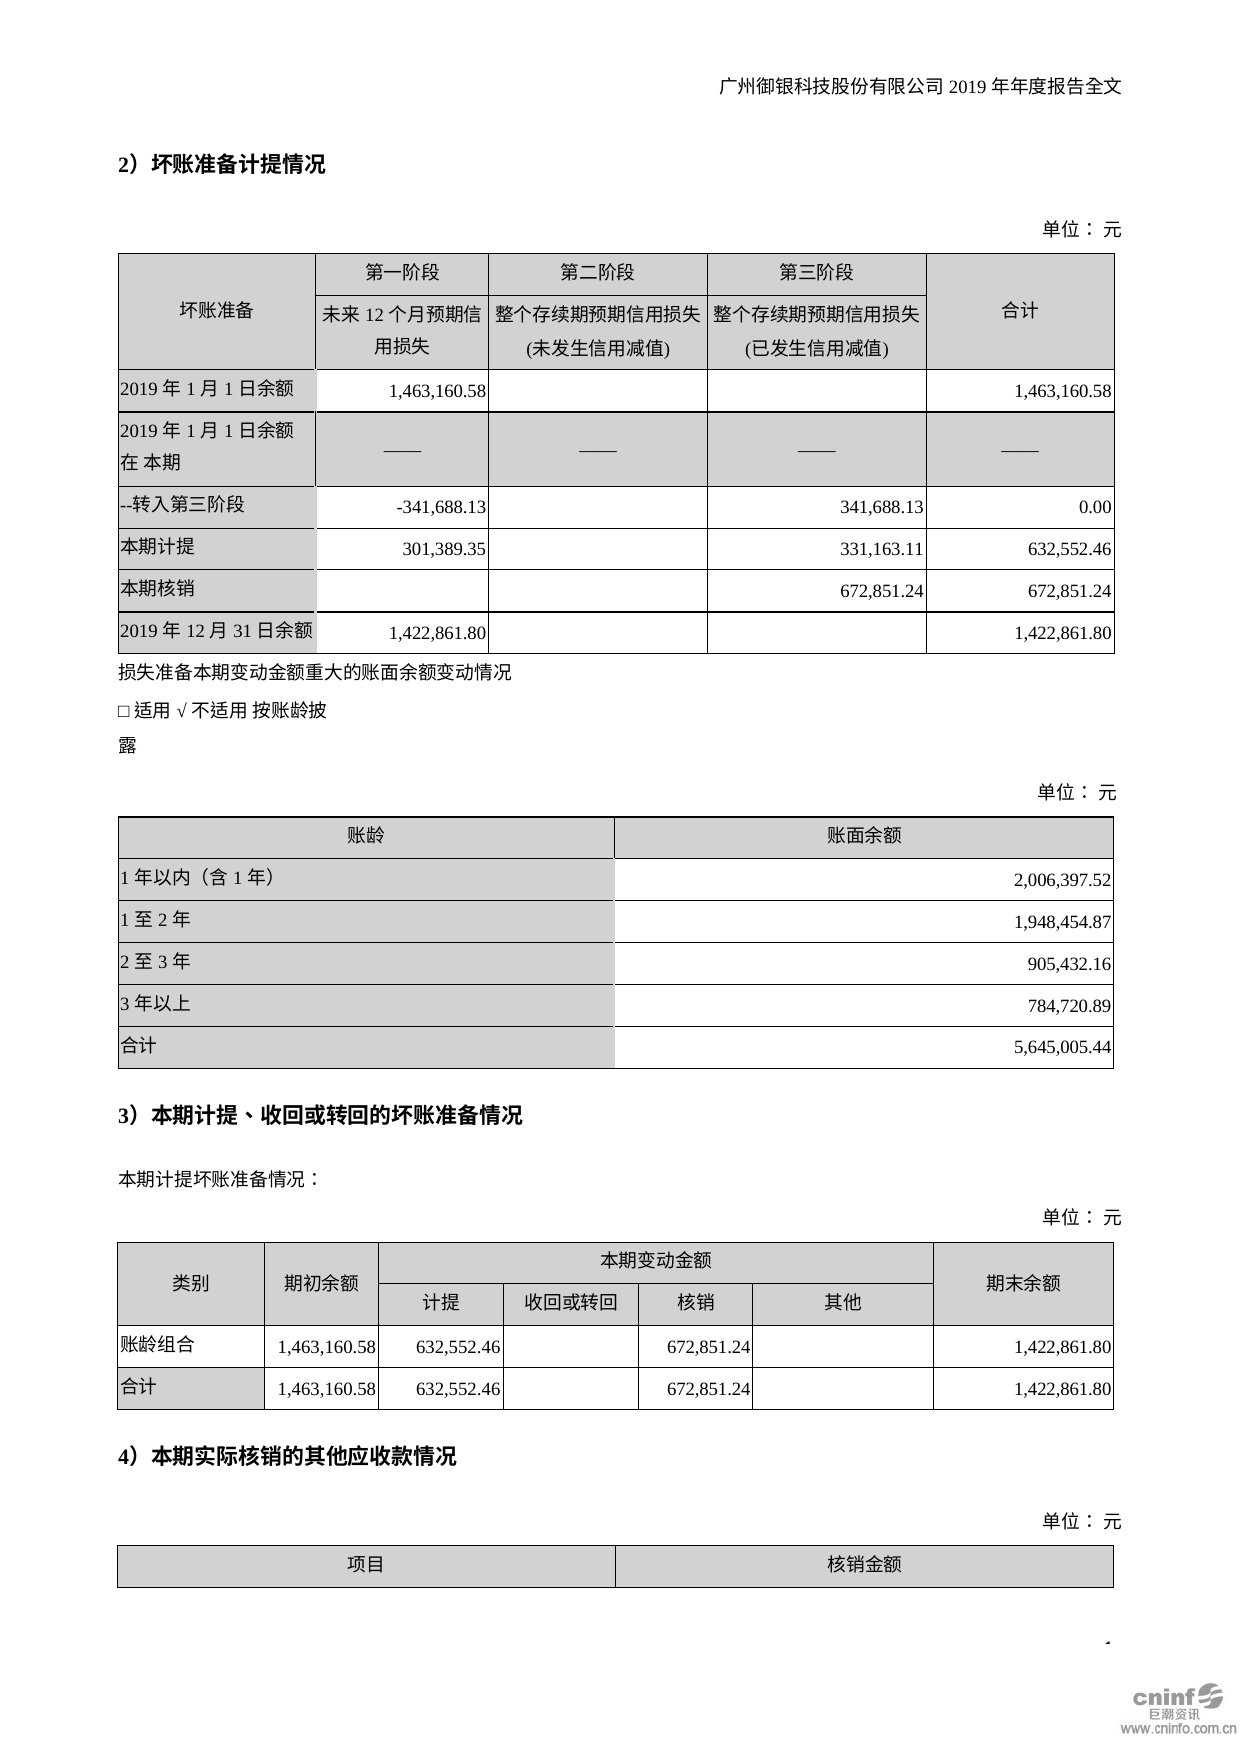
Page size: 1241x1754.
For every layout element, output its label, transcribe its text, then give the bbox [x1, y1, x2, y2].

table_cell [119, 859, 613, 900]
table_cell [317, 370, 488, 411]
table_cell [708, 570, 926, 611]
text 本期计提坏账准备情况： [118, 1167, 1122, 1192]
text 单位： 元 [102, 1508, 1122, 1533]
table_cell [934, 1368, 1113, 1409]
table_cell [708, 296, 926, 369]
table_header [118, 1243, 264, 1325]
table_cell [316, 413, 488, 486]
subtitle 3）本期计提、收回或转回的坏账准备情况 [118, 1100, 1122, 1130]
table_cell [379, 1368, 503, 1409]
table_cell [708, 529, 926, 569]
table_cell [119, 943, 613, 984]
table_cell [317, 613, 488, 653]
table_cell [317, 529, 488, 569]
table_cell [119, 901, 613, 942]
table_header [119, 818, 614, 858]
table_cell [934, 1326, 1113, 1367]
text 单位： 元 [102, 216, 1122, 242]
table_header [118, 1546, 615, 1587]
subtitle 4）本期实际核销的其他应收款情况 [118, 1441, 1122, 1471]
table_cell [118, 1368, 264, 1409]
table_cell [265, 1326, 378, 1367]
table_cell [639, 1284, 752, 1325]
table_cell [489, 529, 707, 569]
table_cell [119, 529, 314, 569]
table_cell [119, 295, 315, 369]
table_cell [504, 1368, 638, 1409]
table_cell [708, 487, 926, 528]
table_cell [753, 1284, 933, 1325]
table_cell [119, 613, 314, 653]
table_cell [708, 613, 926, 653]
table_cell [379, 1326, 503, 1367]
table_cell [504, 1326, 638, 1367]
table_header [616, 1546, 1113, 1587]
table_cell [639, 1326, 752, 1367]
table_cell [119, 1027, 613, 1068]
text □ 适用 √ 不适用 按账龄披露 [118, 697, 343, 758]
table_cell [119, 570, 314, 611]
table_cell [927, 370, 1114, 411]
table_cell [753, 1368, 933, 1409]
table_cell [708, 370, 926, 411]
picture [1115, 1680, 1240, 1737]
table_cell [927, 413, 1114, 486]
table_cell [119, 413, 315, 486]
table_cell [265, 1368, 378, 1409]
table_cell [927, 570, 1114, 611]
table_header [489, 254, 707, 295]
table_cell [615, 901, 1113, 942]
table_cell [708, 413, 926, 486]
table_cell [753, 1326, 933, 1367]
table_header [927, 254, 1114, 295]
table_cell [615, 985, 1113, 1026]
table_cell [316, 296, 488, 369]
text 损失准备本期变动金额重大的账面余额变动情况 [118, 659, 513, 685]
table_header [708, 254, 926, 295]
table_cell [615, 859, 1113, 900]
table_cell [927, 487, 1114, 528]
subtitle 2）坏账准备计提情况 [118, 149, 1122, 179]
text 单位： 元 [1037, 779, 1240, 805]
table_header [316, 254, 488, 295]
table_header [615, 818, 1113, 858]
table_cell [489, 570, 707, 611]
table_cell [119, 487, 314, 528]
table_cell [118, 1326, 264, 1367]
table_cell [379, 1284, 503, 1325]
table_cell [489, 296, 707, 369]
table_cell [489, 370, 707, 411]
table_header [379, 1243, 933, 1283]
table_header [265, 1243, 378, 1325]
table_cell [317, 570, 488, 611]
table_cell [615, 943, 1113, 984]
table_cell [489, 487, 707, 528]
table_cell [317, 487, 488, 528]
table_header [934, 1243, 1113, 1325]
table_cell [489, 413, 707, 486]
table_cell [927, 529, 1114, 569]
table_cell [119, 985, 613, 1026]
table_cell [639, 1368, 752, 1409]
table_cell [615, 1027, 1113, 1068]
text 单位： 元 [102, 1204, 1122, 1230]
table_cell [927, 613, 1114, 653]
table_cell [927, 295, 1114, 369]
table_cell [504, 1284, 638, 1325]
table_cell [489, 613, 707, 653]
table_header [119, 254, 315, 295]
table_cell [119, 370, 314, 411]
